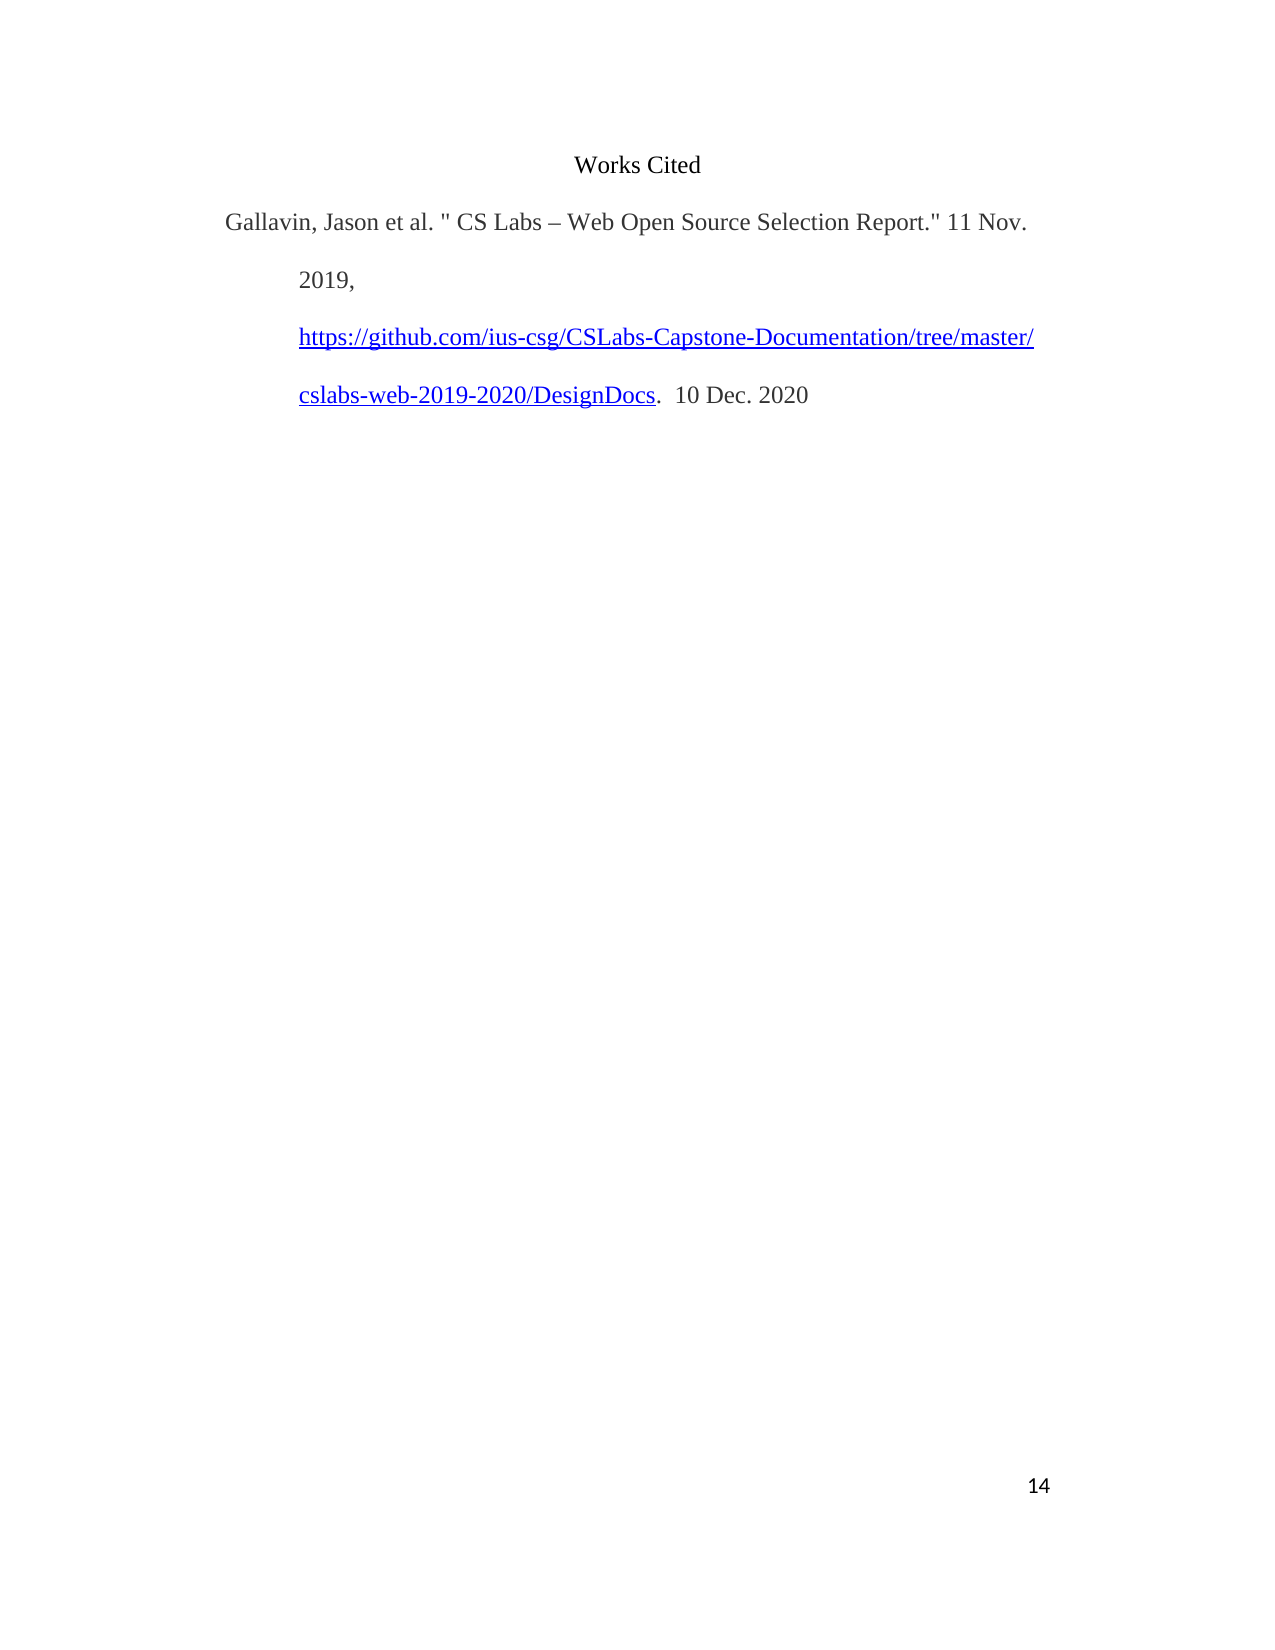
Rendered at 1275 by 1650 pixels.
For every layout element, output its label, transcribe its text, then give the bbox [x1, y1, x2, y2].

text Gallavin, Jason et al. " CS Labs – Web Open Source Selection Report." 11 Nov. 2019, https://github.com/ius-csg/CSLabs-Capstone-Documentation/tree/master/cslabs-web-2019-2020/DesignDocs. 10 Dec. 2020 [225, 207, 1050, 409]
text Works Cited [225, 150, 1050, 179]
